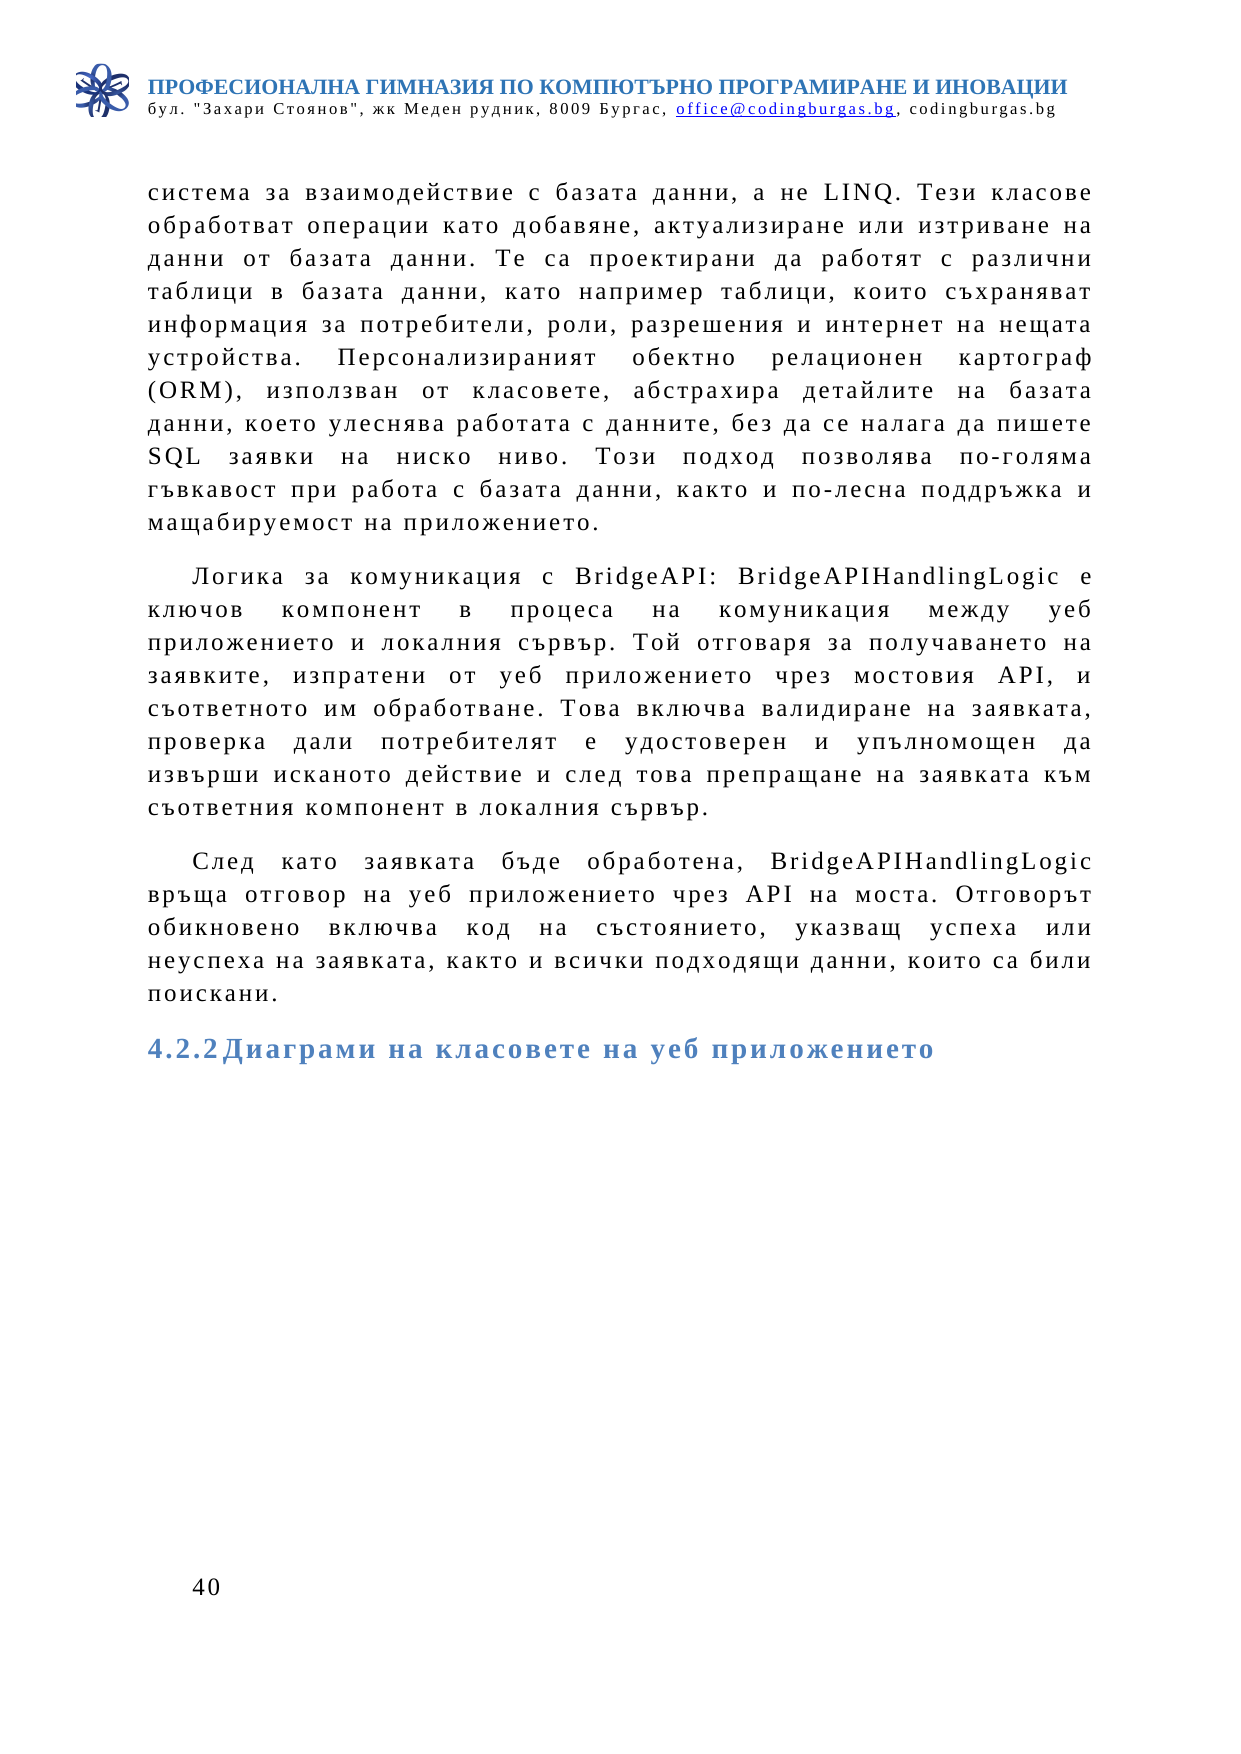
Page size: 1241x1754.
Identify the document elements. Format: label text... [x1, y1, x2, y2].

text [148, 177, 1092, 536]
text След като заявката бъде обработена, BridgeAPIHandlingLogic връща отговор на уеб приложението чрез API на моста. Отговорът обикновено включва код на състоянието, указващ успеха или неуспеха на заявката, както и всички подходящи данни, които са били поискани. [148, 846, 1092, 1007]
picture [76, 63, 130, 117]
text Логика за комуникация с BridgeAPI: BridgeAPIHandlingLogic е ключов компонент в процеса на комуникация между уеб приложението и локалния сървър. Той отговаря за получаването на заявките, изпратени от уеб приложението чрез мостовия API, и съответното им обработване. Това включва валидиране на заявката, проверка дали потребителят е удостоверен и упълномощен да извърши исканото действие и след това препращане на заявката към съответния компонент в локалния сървър. [148, 561, 1092, 821]
subtitle Диаграми на класовете на уеб приложението [148, 1032, 1092, 1066]
